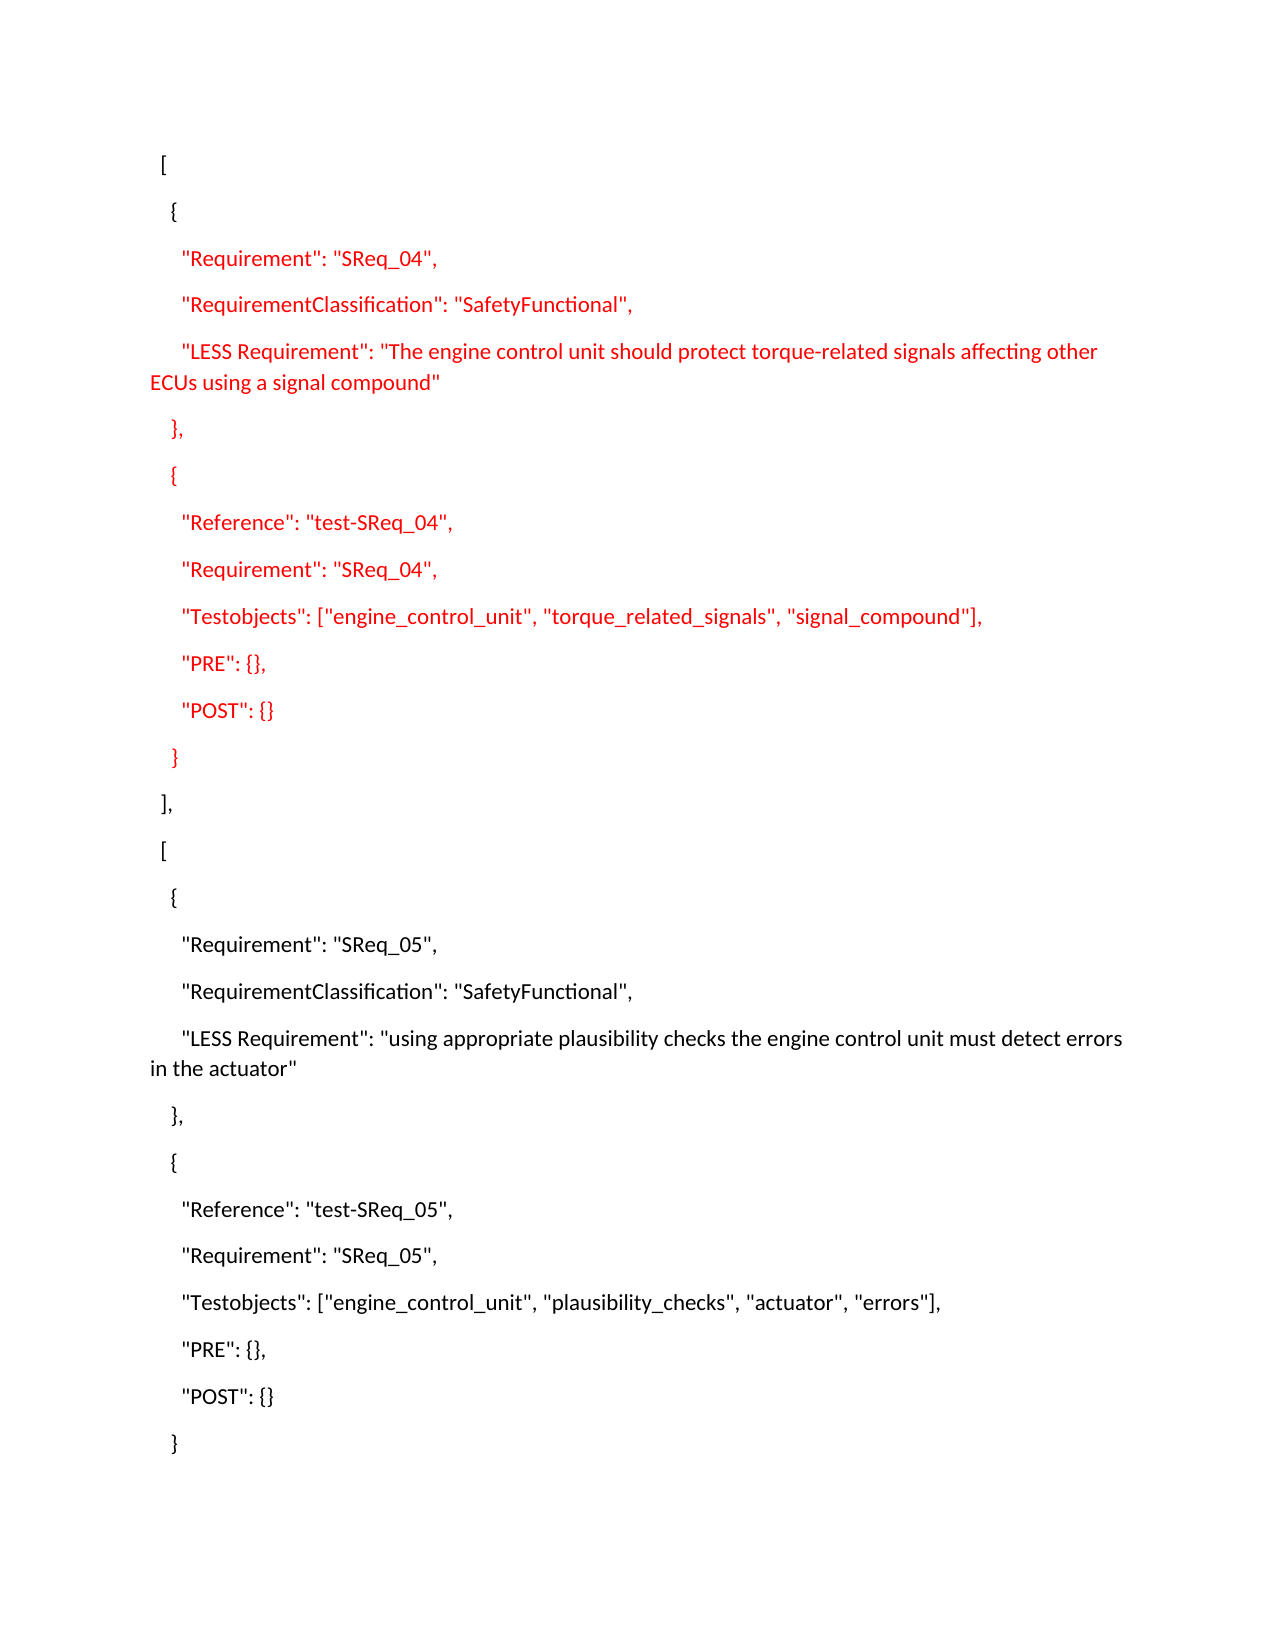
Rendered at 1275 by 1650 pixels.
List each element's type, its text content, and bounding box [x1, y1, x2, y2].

text } [150, 1429, 1125, 1457]
text [ [150, 150, 1125, 178]
text "POST": {} [150, 696, 1125, 724]
text "Requirement": "SReq_05", [150, 930, 1125, 958]
text "Requirement": "SReq_05", [150, 1242, 1125, 1270]
text "RequirementClassification": "SafetyFunctional", [150, 291, 1125, 319]
text { [150, 461, 1125, 489]
text { [150, 1148, 1125, 1176]
text "Testobjects": ["engine_control_unit", "torque_related_signals", "signal_compound"], [150, 602, 1125, 630]
text "Requirement": "SReq_04", [150, 244, 1125, 272]
text "RequirementClassification": "SafetyFunctional", [150, 977, 1125, 1005]
text "LESS Requirement": "using appropriate plausibility checks the engine control unit must detect errors in the actuator" [150, 1024, 1125, 1082]
text "Testobjects": ["engine_control_unit", "plausibility_checks", "actuator", "errors"], [150, 1288, 1125, 1317]
text "POST": {} [150, 1382, 1125, 1410]
text { [150, 883, 1125, 911]
text "LESS Requirement": "The engine control unit should protect torque-related signals affecting other ECUs using a signal compound" [150, 337, 1125, 396]
text }, [150, 1101, 1125, 1129]
text "Reference": "test-SReq_05", [150, 1195, 1125, 1223]
text [ [150, 836, 1125, 864]
text "PRE": {}, [150, 649, 1125, 677]
text }, [150, 414, 1125, 443]
text "PRE": {}, [150, 1335, 1125, 1363]
text "Reference": "test-SReq_04", [150, 508, 1125, 536]
text } [150, 743, 1125, 771]
text { [150, 197, 1125, 225]
text "Requirement": "SReq_04", [150, 555, 1125, 583]
text ], [150, 789, 1125, 818]
